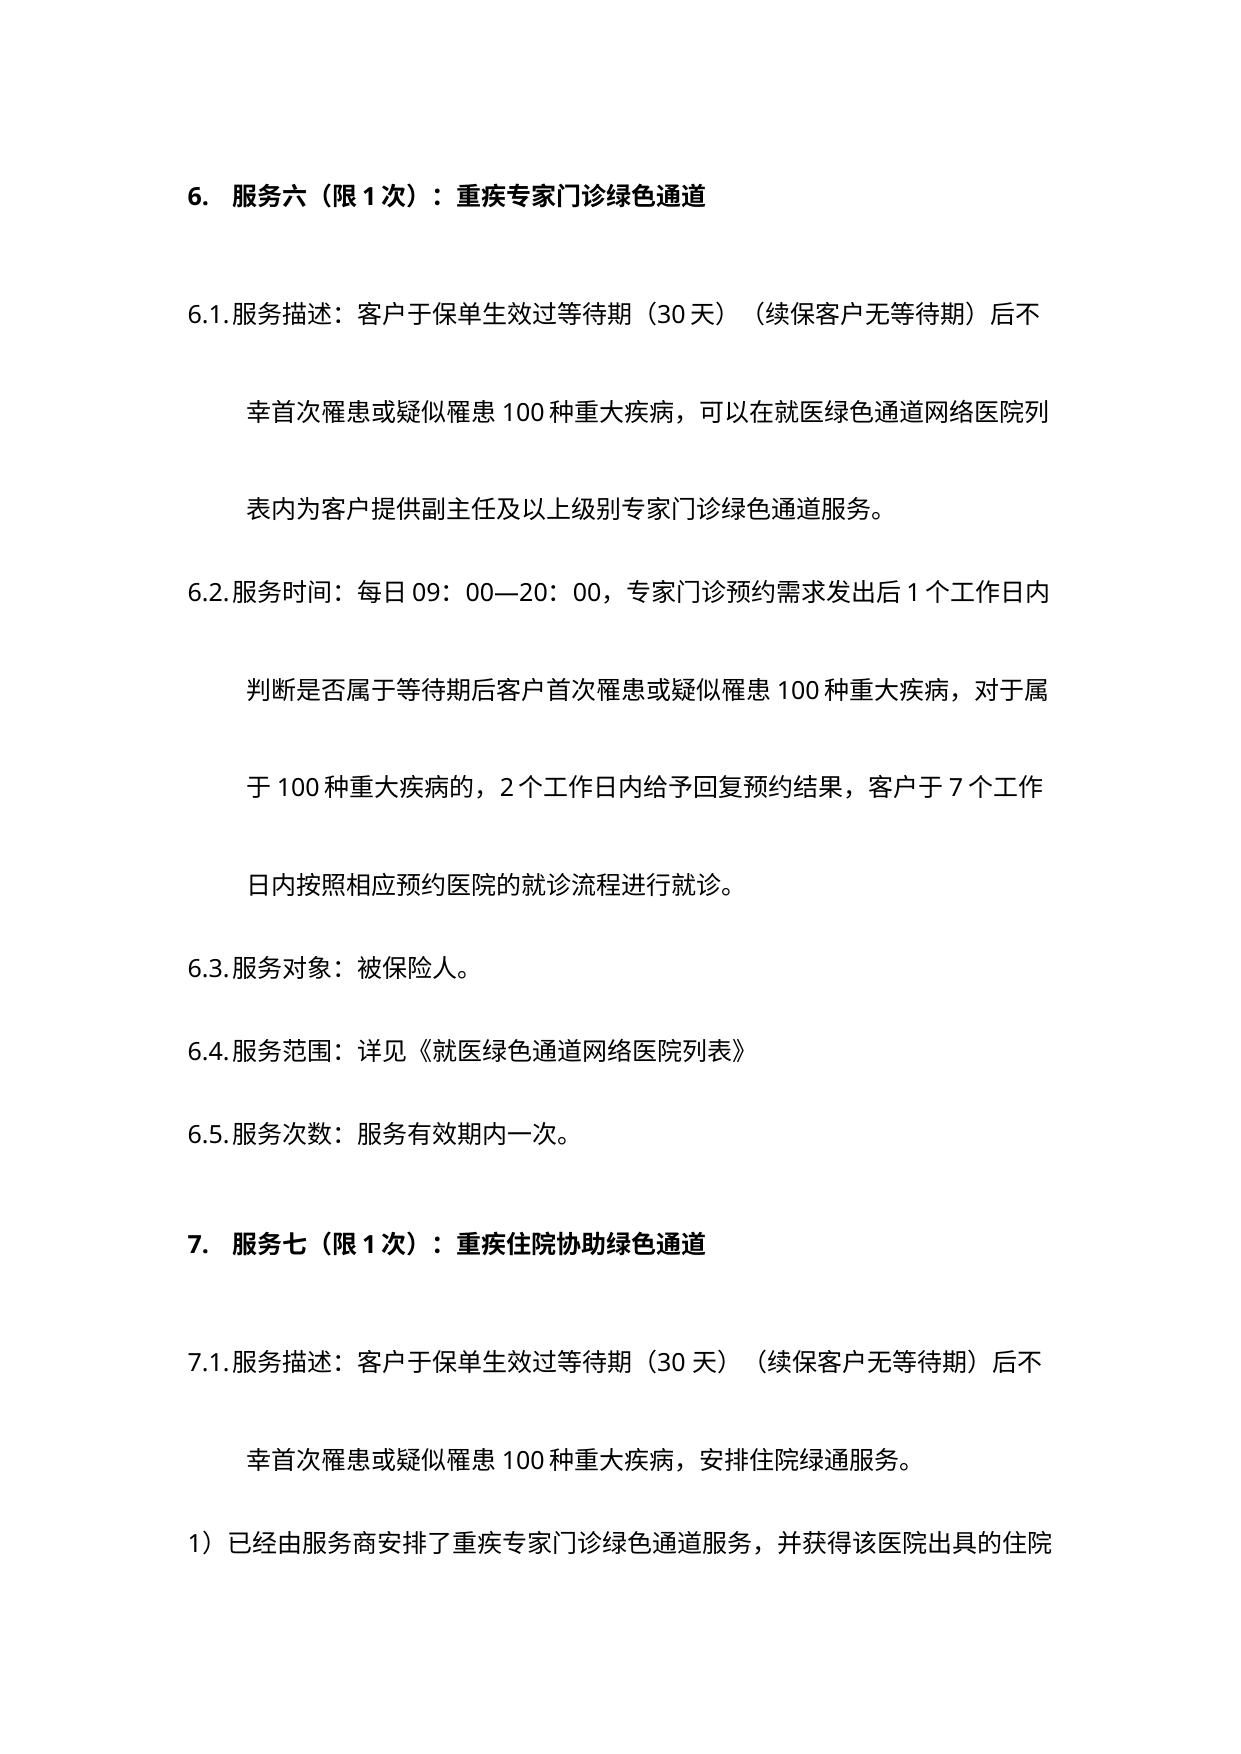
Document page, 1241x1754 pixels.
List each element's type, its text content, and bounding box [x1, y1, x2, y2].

list 服务时间：每日09：00—20：00，专家门诊预约需求发出后1个工作日内判断是否属于等待期后客户首次罹患或疑似罹患100种重大疾病，对于属于100种重大疾病的，2个工作日内给予回复预约结果，客户于7个工作日内按照相应预约医院的就诊流程进行就诊。 [187, 558, 1053, 916]
list 服务描述：客户于保单生效过等待期（30天）（续保客户无等待期）后不幸首次罹患或疑似罹患100种重大疾病，可以在就医绿色通道网络医院列表内为客户提供副主任及以上级别专家门诊绿色通道服务。 [187, 280, 1053, 540]
list 服务描述：客户于保单生效过等待期（30 天）（续保客户无等待期）后不幸首次罹患或疑似罹患100种重大疾病，安排住院绿通服务。 [187, 1328, 1053, 1491]
subtitle 服务七（限1次）：重疾住院协助绿色通道 [187, 1210, 1053, 1275]
list 服务对象：被保险人。 [187, 934, 1053, 999]
list 服务次数：服务有效期内一次。 [187, 1100, 1053, 1165]
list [187, 1509, 1053, 1574]
subtitle 服务六（限1次）：重疾专家门诊绿色通道 [187, 162, 1053, 227]
list 服务范围：详见《就医绿色通道网络医院列表》 [187, 1017, 1053, 1082]
